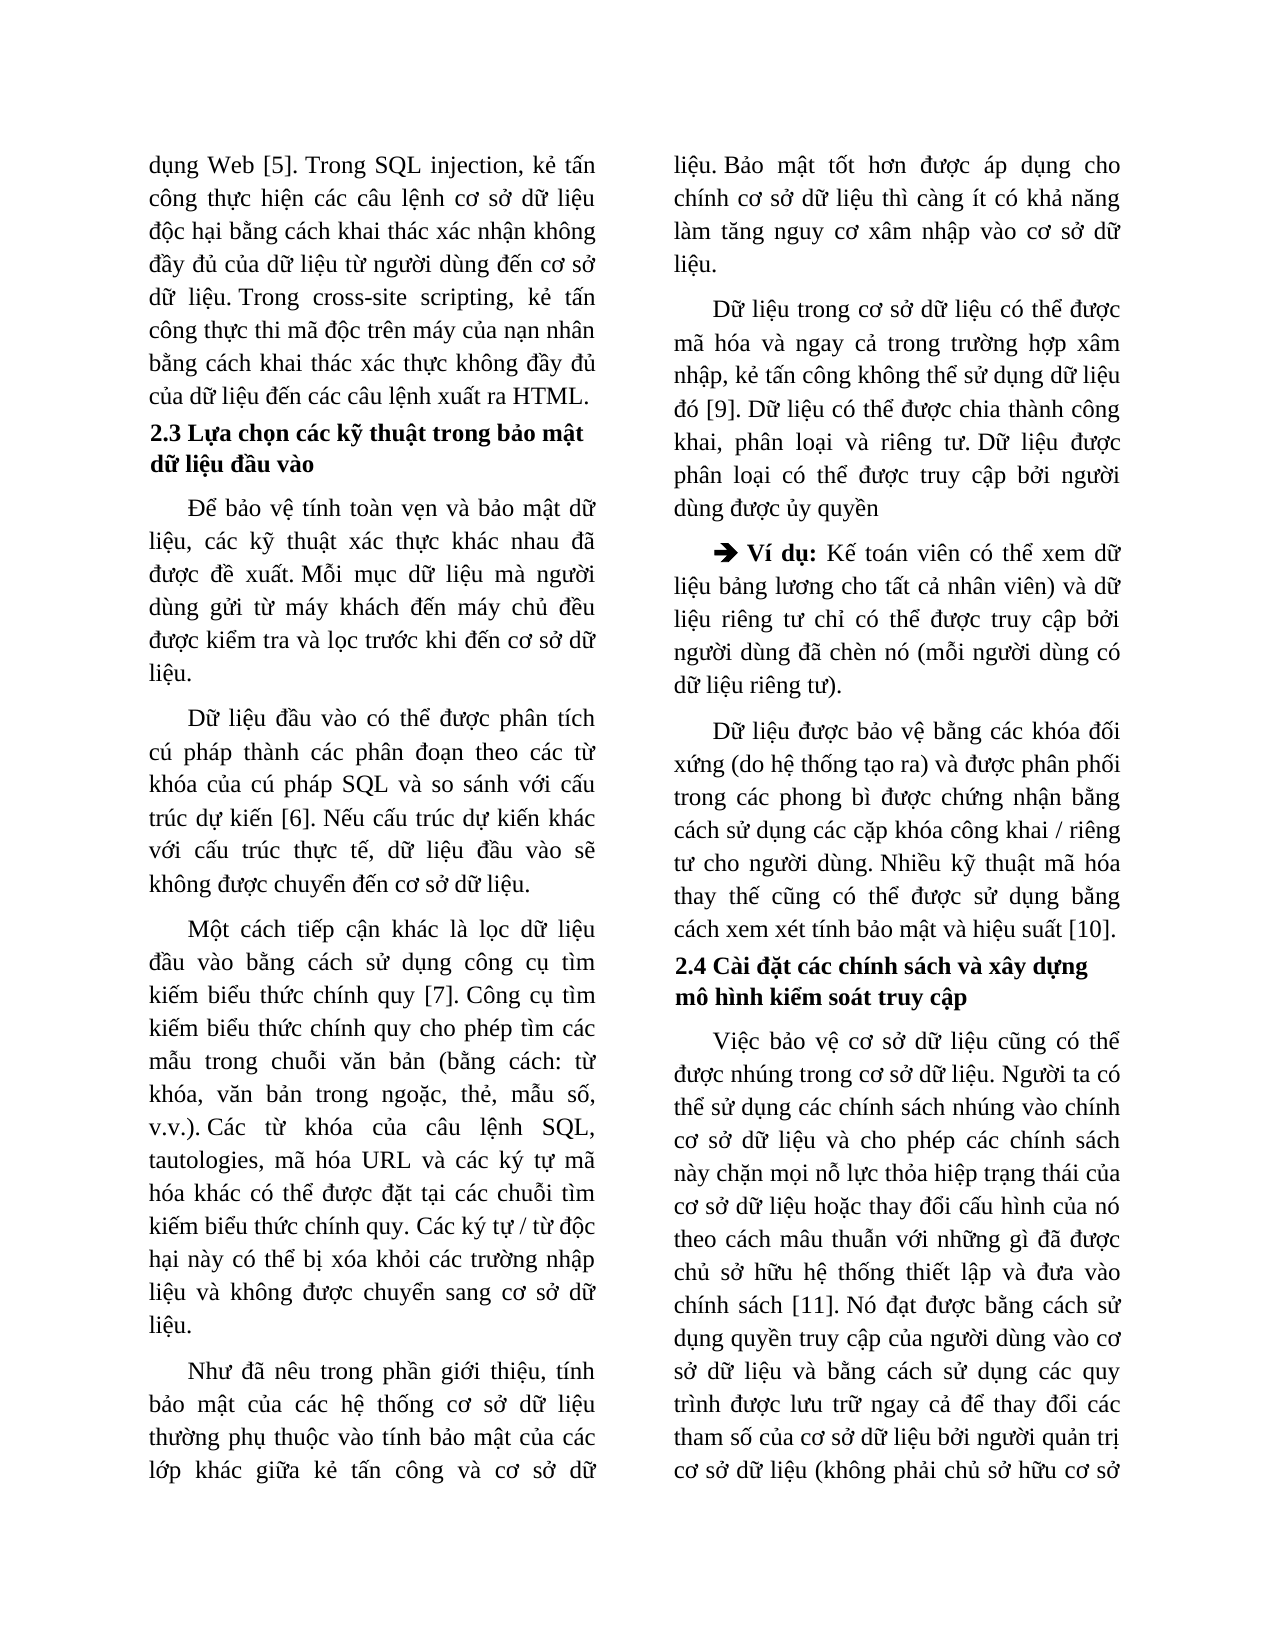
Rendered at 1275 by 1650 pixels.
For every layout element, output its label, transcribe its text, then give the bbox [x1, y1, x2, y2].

subtitle 2.4 Cài đặt các chính sách và xây dựng mô hình kiểm soát truy cập [675, 951, 1125, 1011]
text Dữ liệu được bảo vệ bằng các khóa đối xứng (do hệ thống tạo ra) và được phân phối trong các phong bì được chứng nhận bằng cách sử dụng các cặp khóa công khai / riêng tư cho người dùng. Nhiều kỹ thuật mã hóa thay thế cũng có thể được sử dụng bằng cách xem xét tính bảo mật và hiệu suất [10]. [673, 716, 1121, 943]
text Ví dụ: Kế toán viên có thể xem dữ liệu bảng lương cho tất cả nhân viên) và dữ liệu riêng tư chỉ có thể được truy cập bởi người dùng đã chèn nó (mỗi người dùng có dữ liệu riêng tư). [673, 538, 1121, 699]
text Như đã nêu trong phần giới thiệu, tính bảo mật của các hệ thống cơ sở dữ liệu thường phụ thuộc vào tính bảo mật của các lớp khác giữa kẻ tấn công và cơ sở dữ liệu. Bảo mật tốt hơn được áp dụng cho chính cơ sở dữ liệu thì càng ít có khả năng làm tăng nguy cơ xâm nhập vào cơ sở dữ liệu. [148, 1356, 596, 1484]
text Một cách tiếp cận khác là lọc dữ liệu đầu vào bằng cách sử dụng công cụ tìm kiếm biểu thức chính quy [7]. Công cụ tìm kiếm biểu thức chính quy cho phép tìm các mẫu trong chuỗi văn bản (bằng cách: từ khóa, văn bản trong ngoặc, thẻ, mẫu số, v.v.). Các từ khóa của câu lệnh SQL, tautologies, mã hóa URL và các ký tự mã hóa khác có thể được đặt tại các chuỗi tìm kiếm biểu thức chính quy. Các ký tự / từ độc hại này có thể bị xóa khỏi các trường nhập liệu và không được chuyển sang cơ sở dữ liệu. [148, 914, 596, 1339]
subtitle 2.3 Lựa chọn các kỹ thuật trong bảo mật dữ liệu đầu vào [150, 418, 600, 478]
text Như đã nêu trong phần giới thiệu, tính bảo mật của các hệ thống cơ sở dữ liệu thường phụ thuộc vào tính bảo mật của các lớp khác giữa kẻ tấn công và cơ sở dữ liệu. Bảo mật tốt hơn được áp dụng cho chính cơ sở dữ liệu thì càng ít có khả năng làm tăng nguy cơ xâm nhập vào cơ sở dữ liệu. [673, 150, 1121, 278]
text Để bảo vệ tính toàn vẹn và bảo mật dữ liệu, các kỹ thuật xác thực khác nhau đã được đề xuất. Mỗi mục dữ liệu mà người dùng gửi từ máy khách đến máy chủ đều được kiểm tra và lọc trước khi đến cơ sở dữ liệu. [148, 493, 596, 687]
text Dữ liệu đầu vào có thể được phân tích cú pháp thành các phân đoạn theo các từ khóa của cú pháp SQL và so sánh với cấu trúc dự kiến [6]. Nếu cấu trúc dự kiến khác với cấu trúc thực tế, dữ liệu đầu vào sẽ không được chuyển đến cơ sở dữ liệu. [148, 703, 596, 897]
text Dữ liệu trong cơ sở dữ liệu có thể được mã hóa và ngay cả trong trường hợp xâm nhập, kẻ tấn công không thể sử dụng dữ liệu đó [9]. Dữ liệu có thể được chia thành công khai, phân loại và riêng tư. Dữ liệu được phân loại có thể được truy cập bởi người dùng được ủy quyền [673, 294, 1121, 521]
